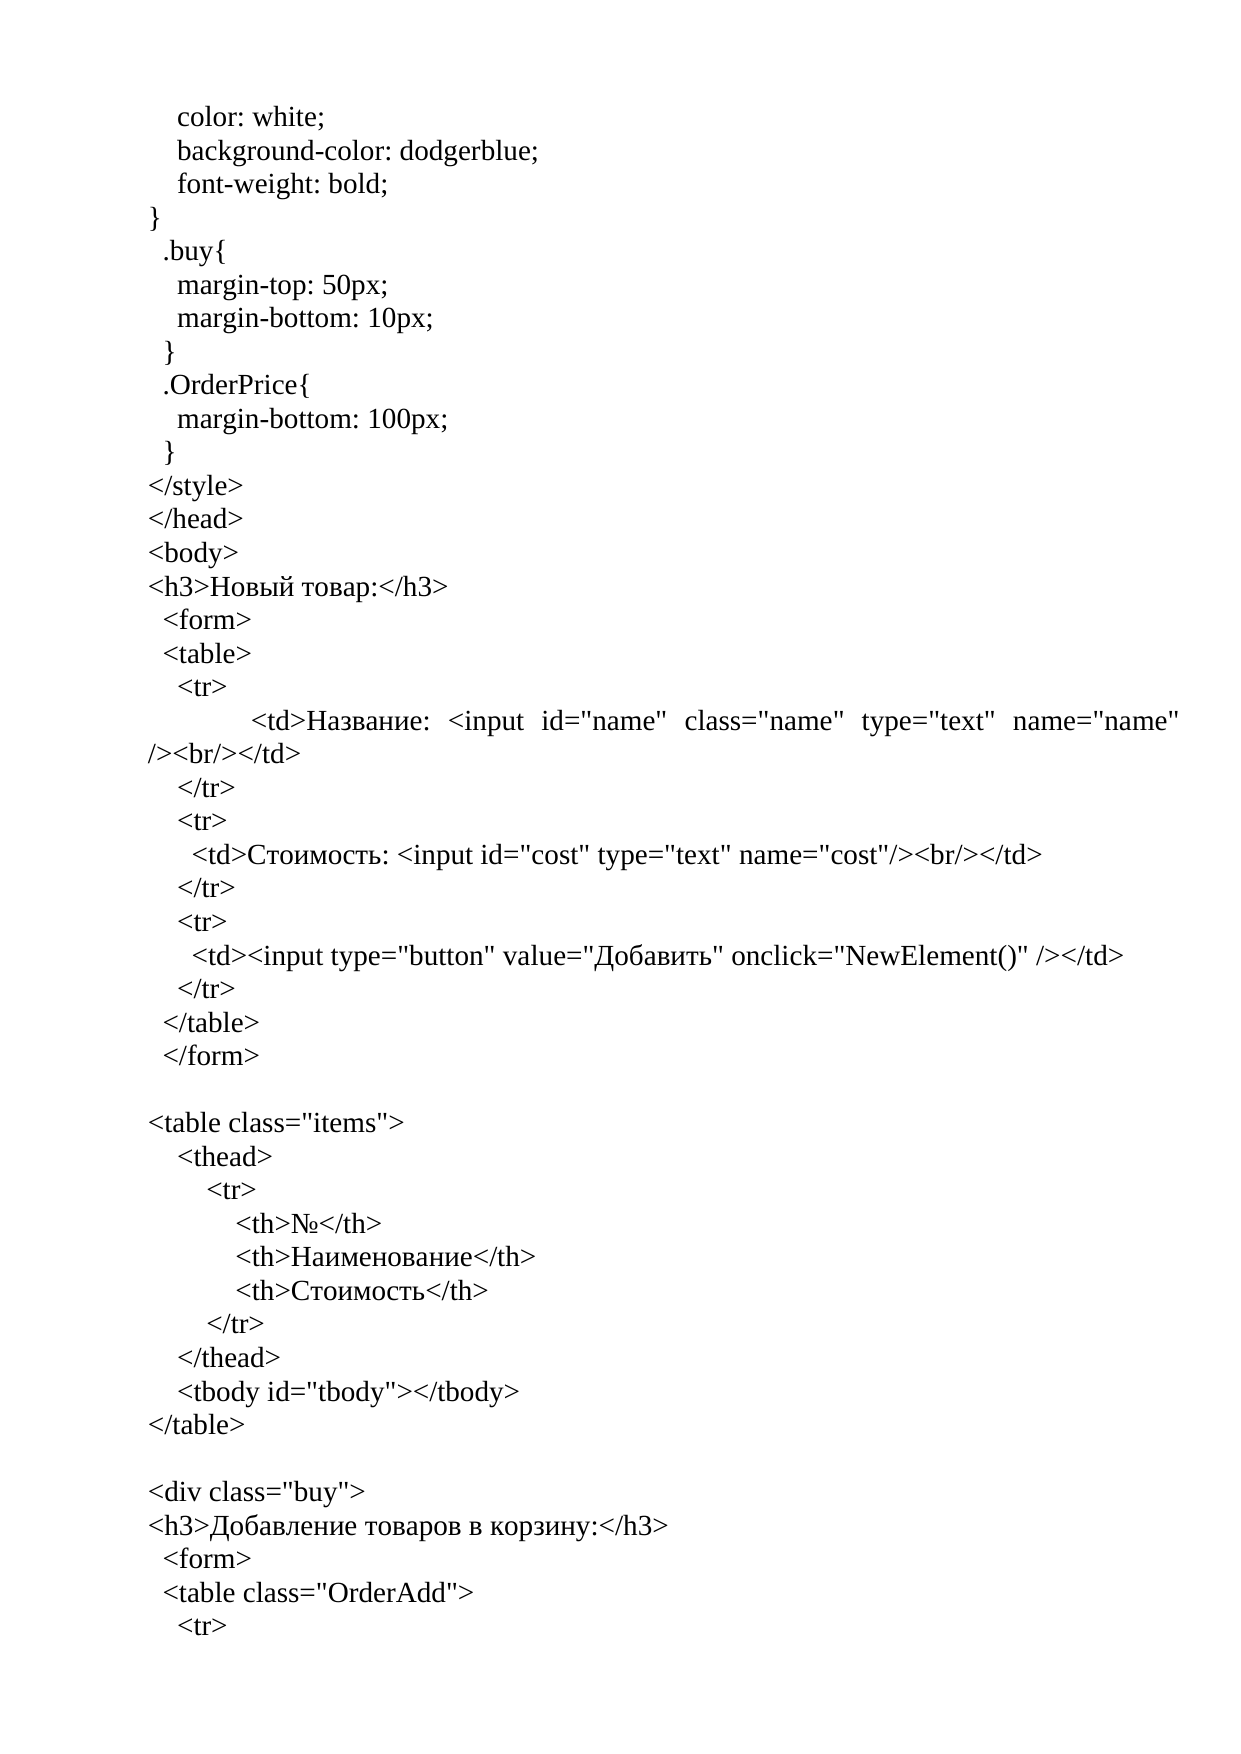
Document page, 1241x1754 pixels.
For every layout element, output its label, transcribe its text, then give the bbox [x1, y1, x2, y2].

text .OrderPrice{ [148, 367, 1181, 401]
text </tr> [148, 971, 1181, 1005]
text } [148, 200, 1181, 233]
text </head> [148, 502, 1181, 535]
text </style> [148, 468, 1181, 502]
text <table class="OrderAdd"> [148, 1575, 1181, 1608]
text <form> [148, 1541, 1181, 1575]
text <table class="items"> [148, 1105, 1181, 1139]
text <body> [148, 535, 1181, 569]
text <tr> [148, 1608, 1181, 1642]
text </tr> [148, 871, 1181, 904]
text <td>Название: <input id="name" class="name" type="text" name="name" /><br/></td> [148, 703, 1181, 770]
text .buy{ [148, 233, 1181, 267]
text <th>Стоимость</th> [148, 1273, 1181, 1307]
text <div class="buy"> [148, 1474, 1181, 1508]
text margin-bottom: 10px; [148, 300, 1181, 334]
text </table> [148, 1005, 1181, 1038]
text <tr> [148, 803, 1181, 837]
text <h3>Добавление товаров в корзину:</h3> [148, 1508, 1181, 1541]
text </form> [148, 1038, 1181, 1072]
text background-color: dodgerblue; [148, 133, 1181, 166]
text margin-bottom: 100px; [148, 401, 1181, 434]
text <tr> [148, 904, 1181, 938]
text <h3>Новый товар:</h3> [148, 569, 1181, 602]
text <tbody id="tbody"></tbody> [148, 1374, 1181, 1407]
text <table> [148, 636, 1181, 669]
text <td>Стоимость: <input id="cost" type="text" name="cost"/><br/></td> [148, 837, 1181, 871]
text } [148, 334, 1181, 367]
text <thead> [148, 1139, 1181, 1172]
text <th>Наименование</th> [148, 1239, 1181, 1273]
text </table> [148, 1407, 1181, 1441]
text margin-top: 50px; [148, 267, 1181, 300]
text <form> [148, 602, 1181, 636]
text </tr> [148, 770, 1181, 803]
text color: white; [148, 99, 1181, 133]
text <th>№</th> [148, 1206, 1181, 1239]
text <tr> [148, 1172, 1181, 1206]
text font-weight: bold; [148, 166, 1181, 200]
text </tr> [148, 1307, 1181, 1340]
text <td><input type="button" value="Добавить" onclick="NewElement()" /></td> [148, 938, 1181, 971]
text <tr> [148, 669, 1181, 703]
text </thead> [148, 1340, 1181, 1374]
text } [148, 434, 1181, 468]
